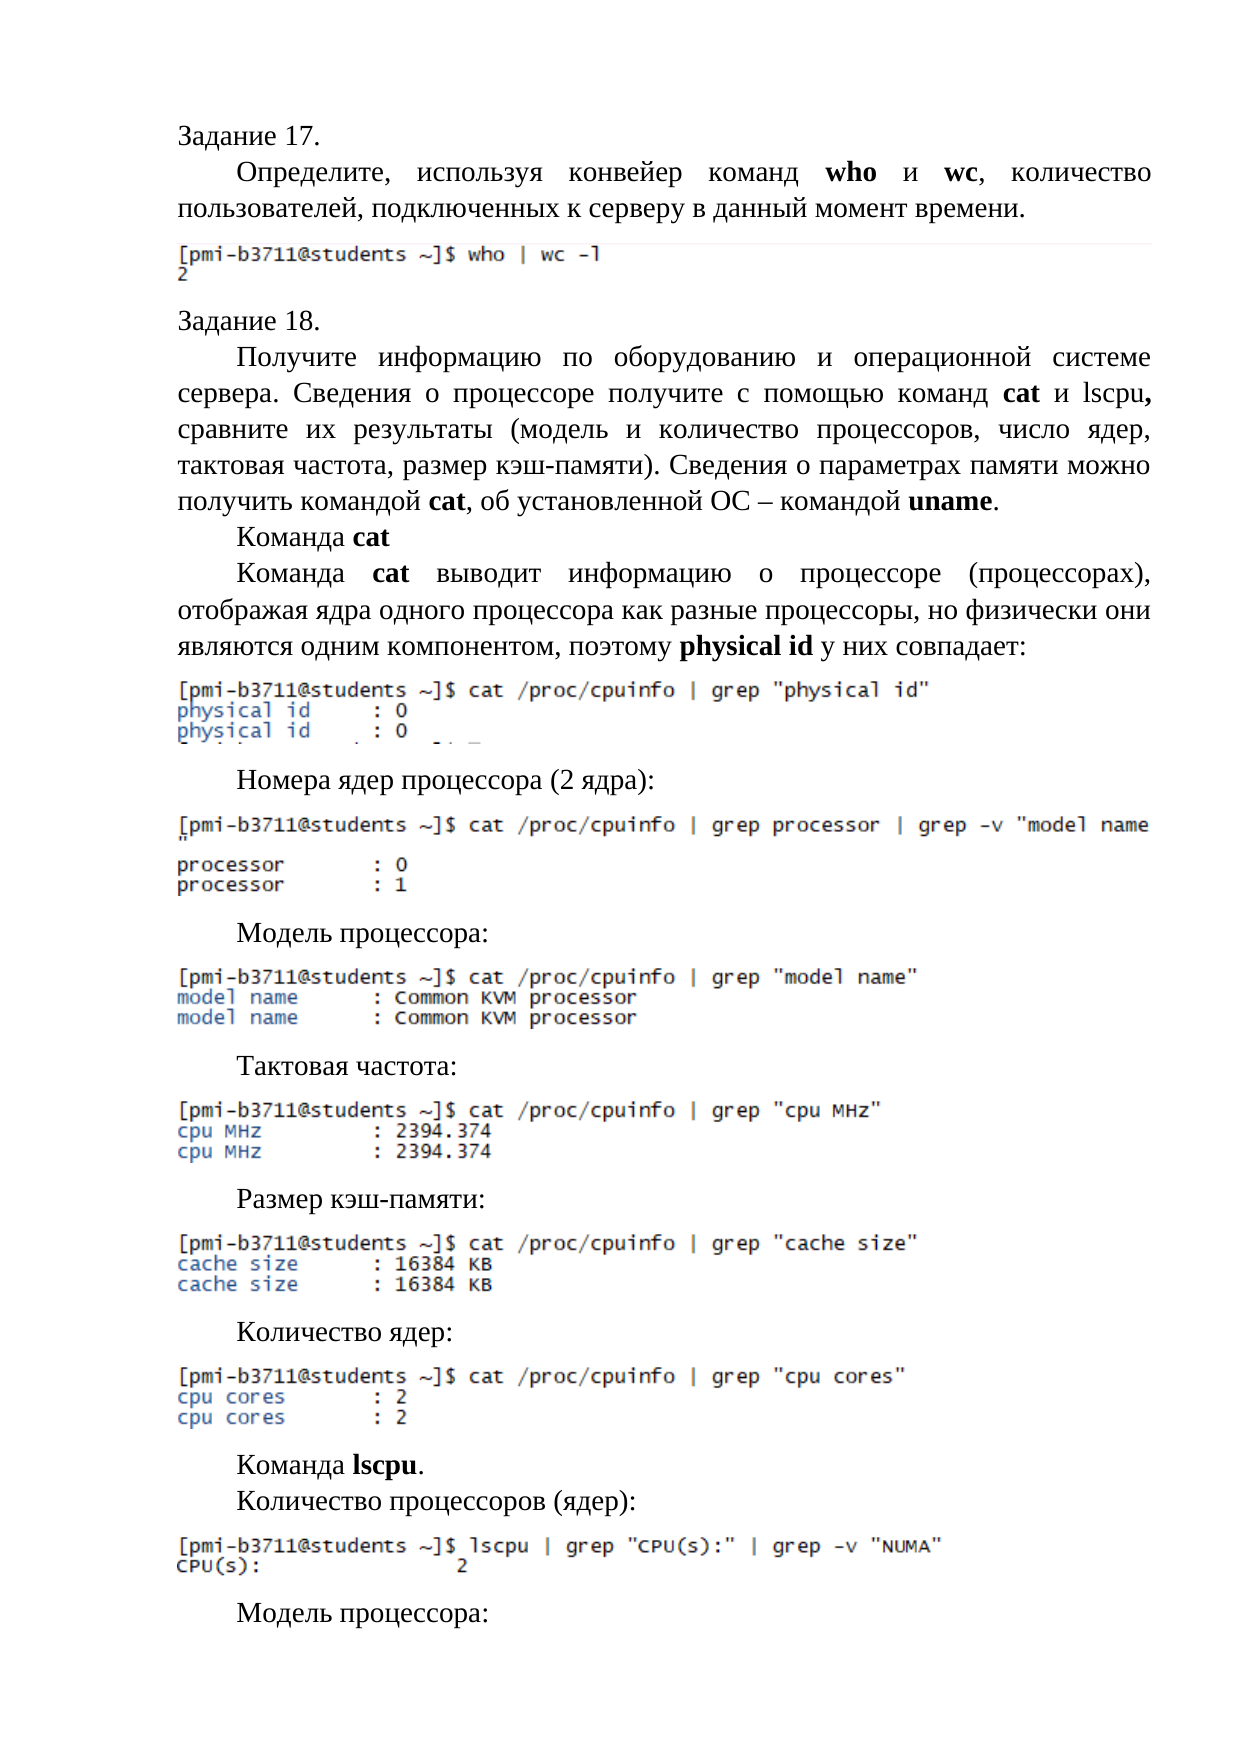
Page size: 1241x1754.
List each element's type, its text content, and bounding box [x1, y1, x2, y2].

text Тактовая частота: [177, 1048, 1152, 1082]
picture [177, 967, 1151, 1029]
picture [177, 1100, 1151, 1163]
text Модель процессора: [177, 1596, 1152, 1629]
picture [177, 1536, 1151, 1577]
text Номера ядер процессора (2 ядра): [177, 762, 1152, 796]
text Команда cat [177, 519, 1152, 553]
text Команда lscpu. [177, 1447, 1152, 1481]
text Размер кэш-памяти: [177, 1181, 1152, 1215]
text Определите, используя конвейер команд who и wc, количество пользователей, подключенных к серверу в данный момент времени. [177, 154, 1152, 224]
picture [177, 1233, 1151, 1296]
text Команда cat выводит информацию о процессоре (процессорах), отображая ядра одного процессора как разные процессоры, но физически они являются одним компонентом, поэтому physical id у них совпадает: [177, 556, 1152, 661]
text Модель процессора: [177, 915, 1152, 948]
picture [177, 243, 1152, 284]
picture [177, 680, 1152, 744]
text Получите информацию по оборудованию и операционной системе сервера. Сведения о процессоре получите с помощью команд cat и lscpu, сравните их результаты (модель и количество процессоров, число ядер, тактовая частота, размер кэш-памяти). Сведения о параметрах памяти можно получить командой cat, об установленной ОС – командой uname. [177, 339, 1152, 517]
text Количество ядер: [177, 1314, 1152, 1348]
picture [177, 815, 1151, 896]
text Количество процессоров (ядер): [177, 1483, 1152, 1517]
picture [177, 1367, 1151, 1429]
